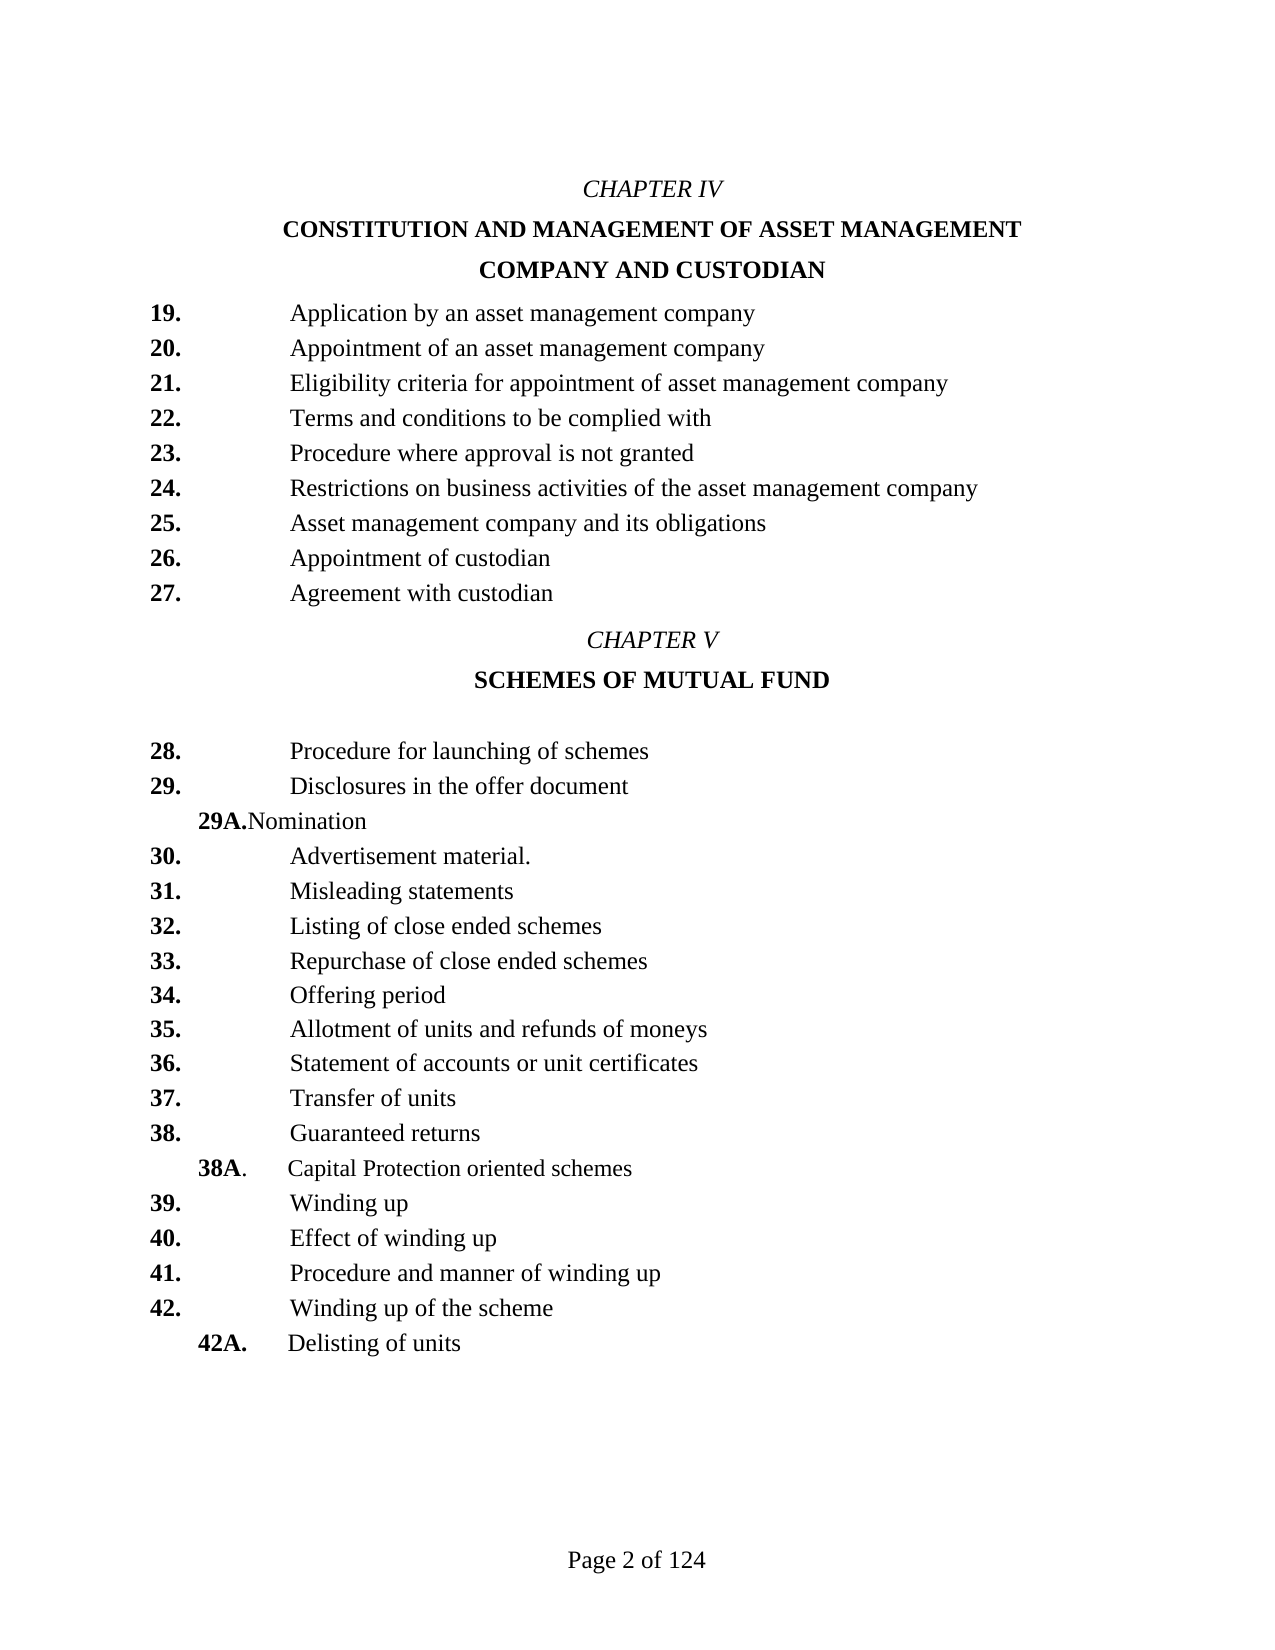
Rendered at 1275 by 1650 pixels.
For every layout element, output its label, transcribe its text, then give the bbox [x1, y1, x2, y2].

list Winding up of the scheme [150, 1293, 1125, 1321]
list Offering period [150, 980, 1125, 1008]
text 42A. Delisting of units [198, 1328, 1125, 1356]
list Repurchase of close ended schemes [150, 946, 1125, 974]
text Page 2 of 124 [150, 1545, 1123, 1574]
list Misleading statements [150, 876, 1125, 904]
list Effect of winding up [150, 1223, 1125, 1251]
list Guaranteed returns [150, 1118, 1125, 1146]
list Transfer of units [150, 1083, 1125, 1111]
text CHAPTER IV [150, 174, 1154, 203]
list Appointment of an asset management company [150, 333, 1125, 362]
text 29A.Nomination [198, 806, 1125, 834]
list Winding up [150, 1188, 1125, 1216]
list Asset management company and its obligations [150, 508, 1125, 537]
list Appointment of custodian [150, 543, 1125, 572]
list Eligibility criteria for appointment of asset management company [150, 368, 1125, 397]
list Procedure where approval is not granted [150, 438, 1125, 467]
list Agreement with custodian [150, 578, 1125, 607]
text CHAPTER V [150, 626, 1154, 654]
text 38A. Capital Protection oriented schemes [198, 1153, 1125, 1181]
list Application by an asset management company [150, 298, 1125, 327]
list Allotment of units and refunds of moneys [150, 1014, 1125, 1042]
list Statement of accounts or unit certificates [150, 1048, 1125, 1076]
text COMPANY AND CUSTODIAN [150, 255, 1154, 284]
text CONSTITUTION AND MANAGEMENT OF ASSET MANAGEMENT [150, 215, 1154, 242]
list Procedure for launching of schemes [150, 736, 1125, 764]
list Advertisement material. [150, 841, 1125, 869]
list Listing of close ended schemes [150, 911, 1125, 939]
text SCHEMES OF MUTUAL FUND [150, 665, 1154, 694]
list Procedure and manner of winding up [150, 1258, 1125, 1286]
list Terms and conditions to be complied with [150, 403, 1125, 432]
list Restrictions on business activities of the asset management company [150, 473, 1125, 502]
list Disclosures in the offer document [150, 771, 1125, 799]
